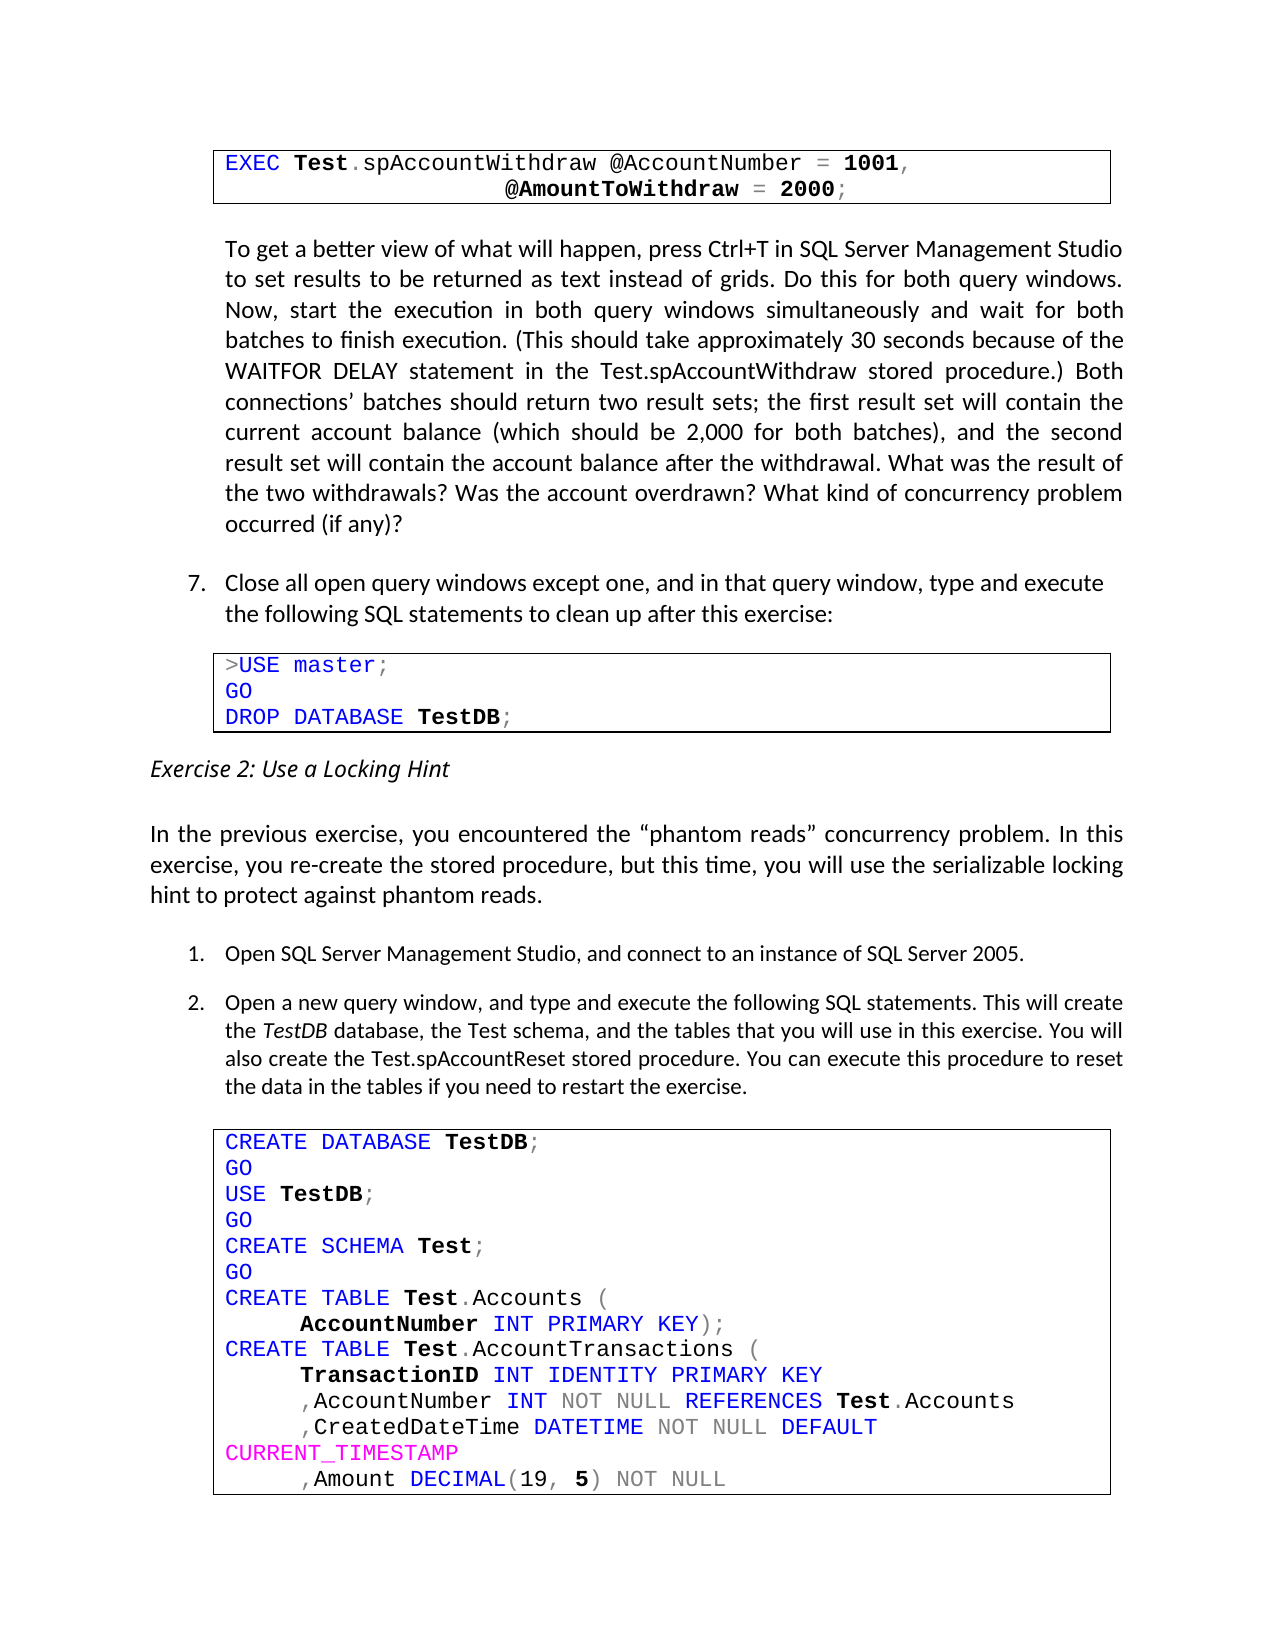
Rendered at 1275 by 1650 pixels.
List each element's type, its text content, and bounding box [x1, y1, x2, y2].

table_header >USE master; GO DROP DATABASE TestDB; [214, 654, 1110, 731]
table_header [214, 151, 1110, 203]
subtitle Exercise 2: Use a Locking Hint [150, 753, 1125, 784]
list Close all open query windows except one, and in that query window, type and execute the following SQL statements to clean up after this exercise: [187, 567, 1125, 628]
text To get a better view of what will happen, press Ctrl+T in SQL Server Management Studio to set results to be returned as text instead of grids. Do this for both query windows. Now, start the execution in both query windows simultaneously and wait for both batches to finish execution. (This should take approximately 30 seconds because of the WAITFOR DELAY statement in the Test.spAccountWithdraw stored procedure.) Both connections’ batches should return two result sets; the first result set will contain the current account balance (which should be 2,000 for both batches), and the second result set will contain the account balance after the withdrawal. What was the result of the two withdrawals? Was the account overdrawn? What kind of concurrency problem occurred (if any)? [225, 233, 1125, 538]
list Open a new query window, and type and execute the following SQL statements. This will create the TestDB database, the Test schema, and the tables that you will use in this exercise. You will also create the Test.spAccountReset stored procedure. You can execute this procedure to reset the data in the tables if you need to restart the exercise. [187, 988, 1125, 1100]
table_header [214, 1130, 1110, 1493]
list Open SQL Server Management Studio, and connect to an instance of SQL Server 2005. [187, 939, 1125, 967]
text In the previous exercise, you encountered the “phantom reads” concurrency problem. In this exercise, you re-create the stored procedure, but this time, you will use the serializable locking hint to protect against phantom reads. [150, 818, 1125, 910]
